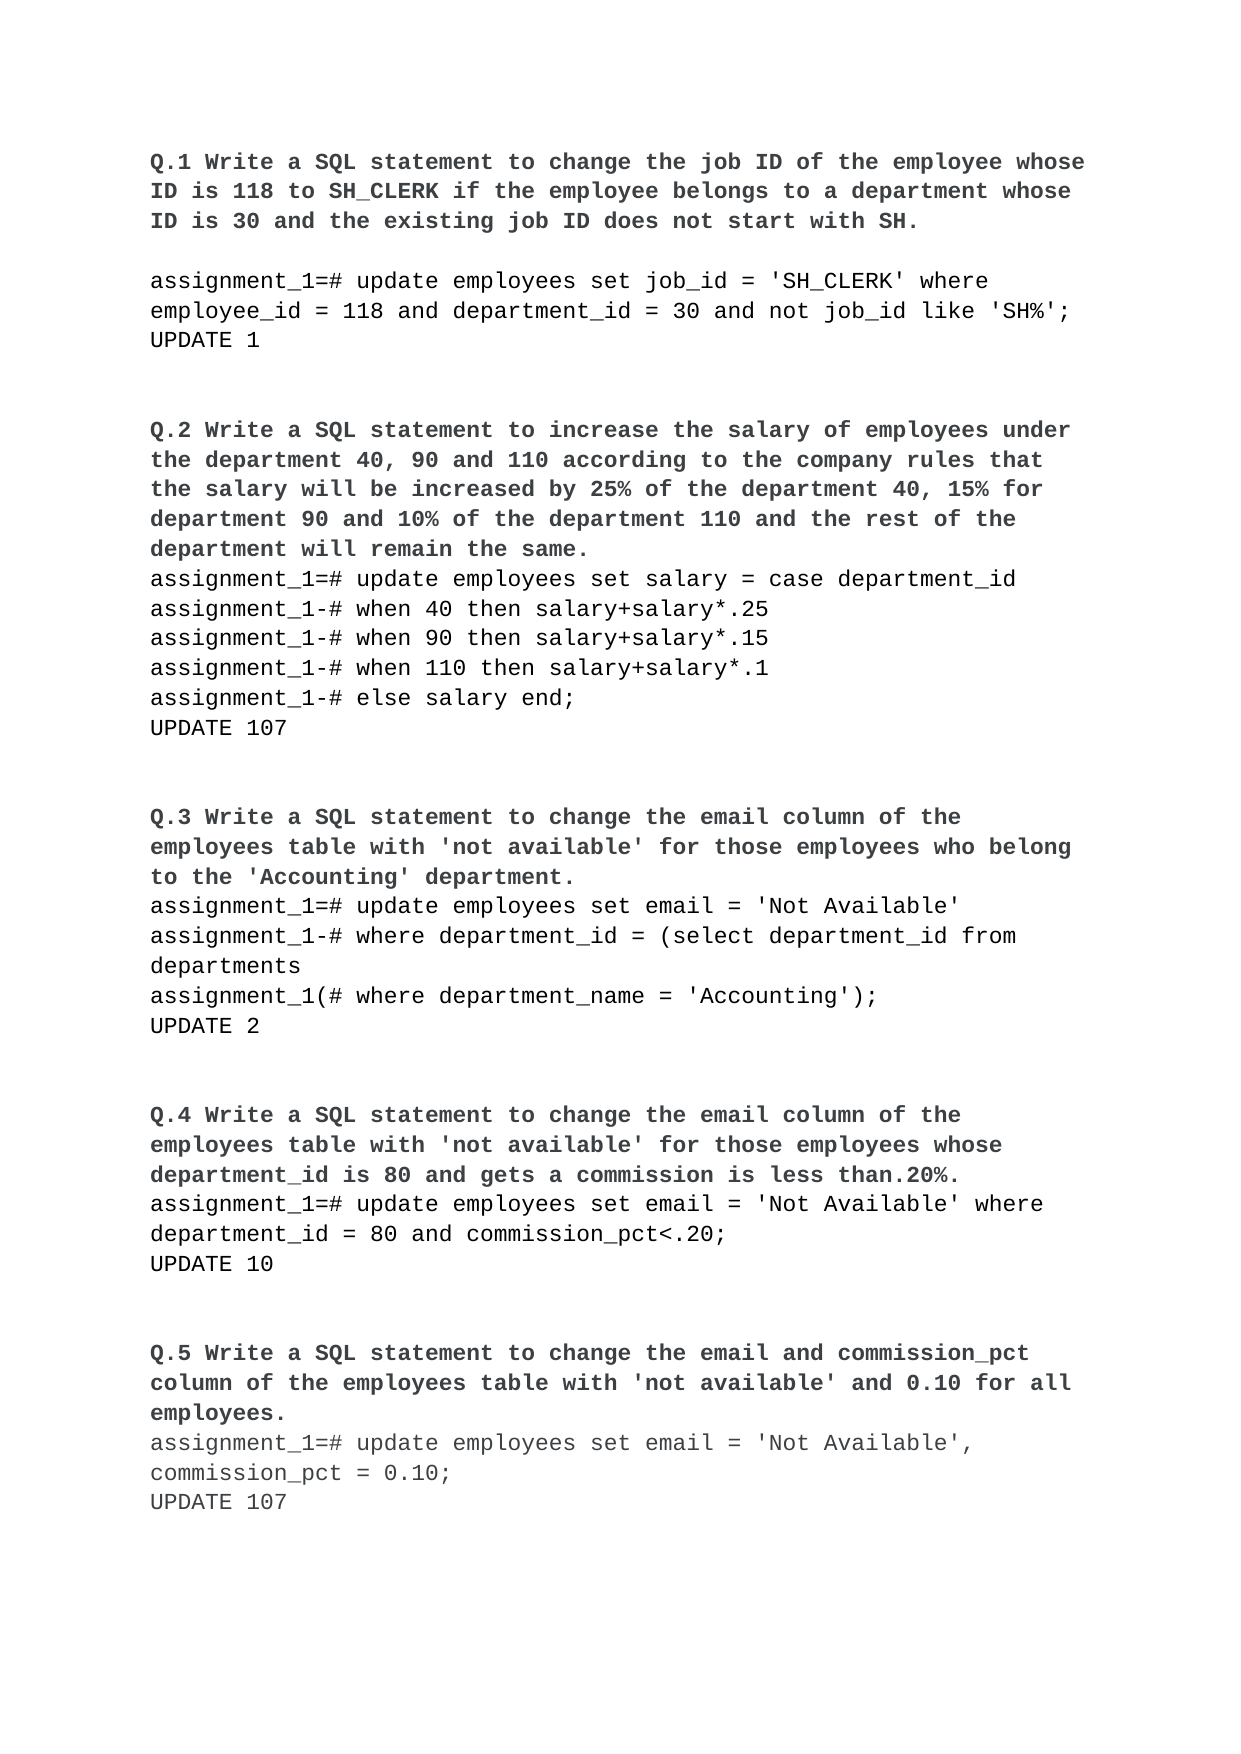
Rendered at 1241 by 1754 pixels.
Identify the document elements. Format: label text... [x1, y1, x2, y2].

text UPDATE 107 [150, 1491, 1090, 1517]
text assignment_1-# where department_id = (select department_id from departments [150, 924, 1090, 980]
text assignment_1=# update employees set salary = case department_id [150, 567, 1090, 593]
text UPDATE 1 [150, 329, 1090, 355]
text Q.4 Write a SQL statement to change the email column of the employees table with 'not available' for those employees whose department_id is 80 and gets a commission is less than.20%. [150, 1103, 1090, 1189]
text assignment_1=# update employees set job_id = 'SH_CLERK' where employee_id = 118 and department_id = 30 and not job_id like 'SH%'; [150, 269, 1090, 325]
text UPDATE 2 [150, 1014, 1090, 1040]
text assignment_1=# update employees set email = 'Not Available', commission_pct = 0.10; [150, 1431, 1090, 1487]
text Q.3 Write a SQL statement to change the email column of the employees table with 'not available' for those employees who belong to the 'Accounting' department. [150, 805, 1090, 891]
text assignment_1=# update employees set email = 'Not Available' where department_id = 80 and commission_pct<.20; [150, 1193, 1090, 1248]
text Q.5 Write a SQL statement to change the email and commission_pct column of the employees table with 'not available' and 0.10 for all employees. [150, 1342, 1090, 1427]
text assignment_1-# when 90 then salary+salary*.15 [150, 627, 1090, 653]
text UPDATE 10 [150, 1252, 1090, 1278]
text assignment_1-# else salary end; [150, 686, 1090, 712]
text assignment_1-# when 110 then salary+salary*.1 [150, 656, 1090, 682]
text assignment_1=# update employees set email = 'Not Available' [150, 895, 1090, 921]
text UPDATE 107 [150, 716, 1090, 742]
text assignment_1(# where department_name = 'Accounting'); [150, 984, 1090, 1010]
text assignment_1-# when 40 then salary+salary*.25 [150, 597, 1090, 623]
text Q.2 Write a SQL statement to increase the salary of employees under the department 40, 90 and 110 according to the company rules that the salary will be increased by 25% of the department 40, 15% for department 90 and 10% of the department 110 and the rest of the department will remain the same. [150, 418, 1090, 563]
text Q.1 Write a SQL statement to change the job ID of the employee whose ID is 118 to SH_CLERK if the employee belongs to a department whose ID is 30 and the existing job ID does not start with SH. [150, 150, 1090, 236]
